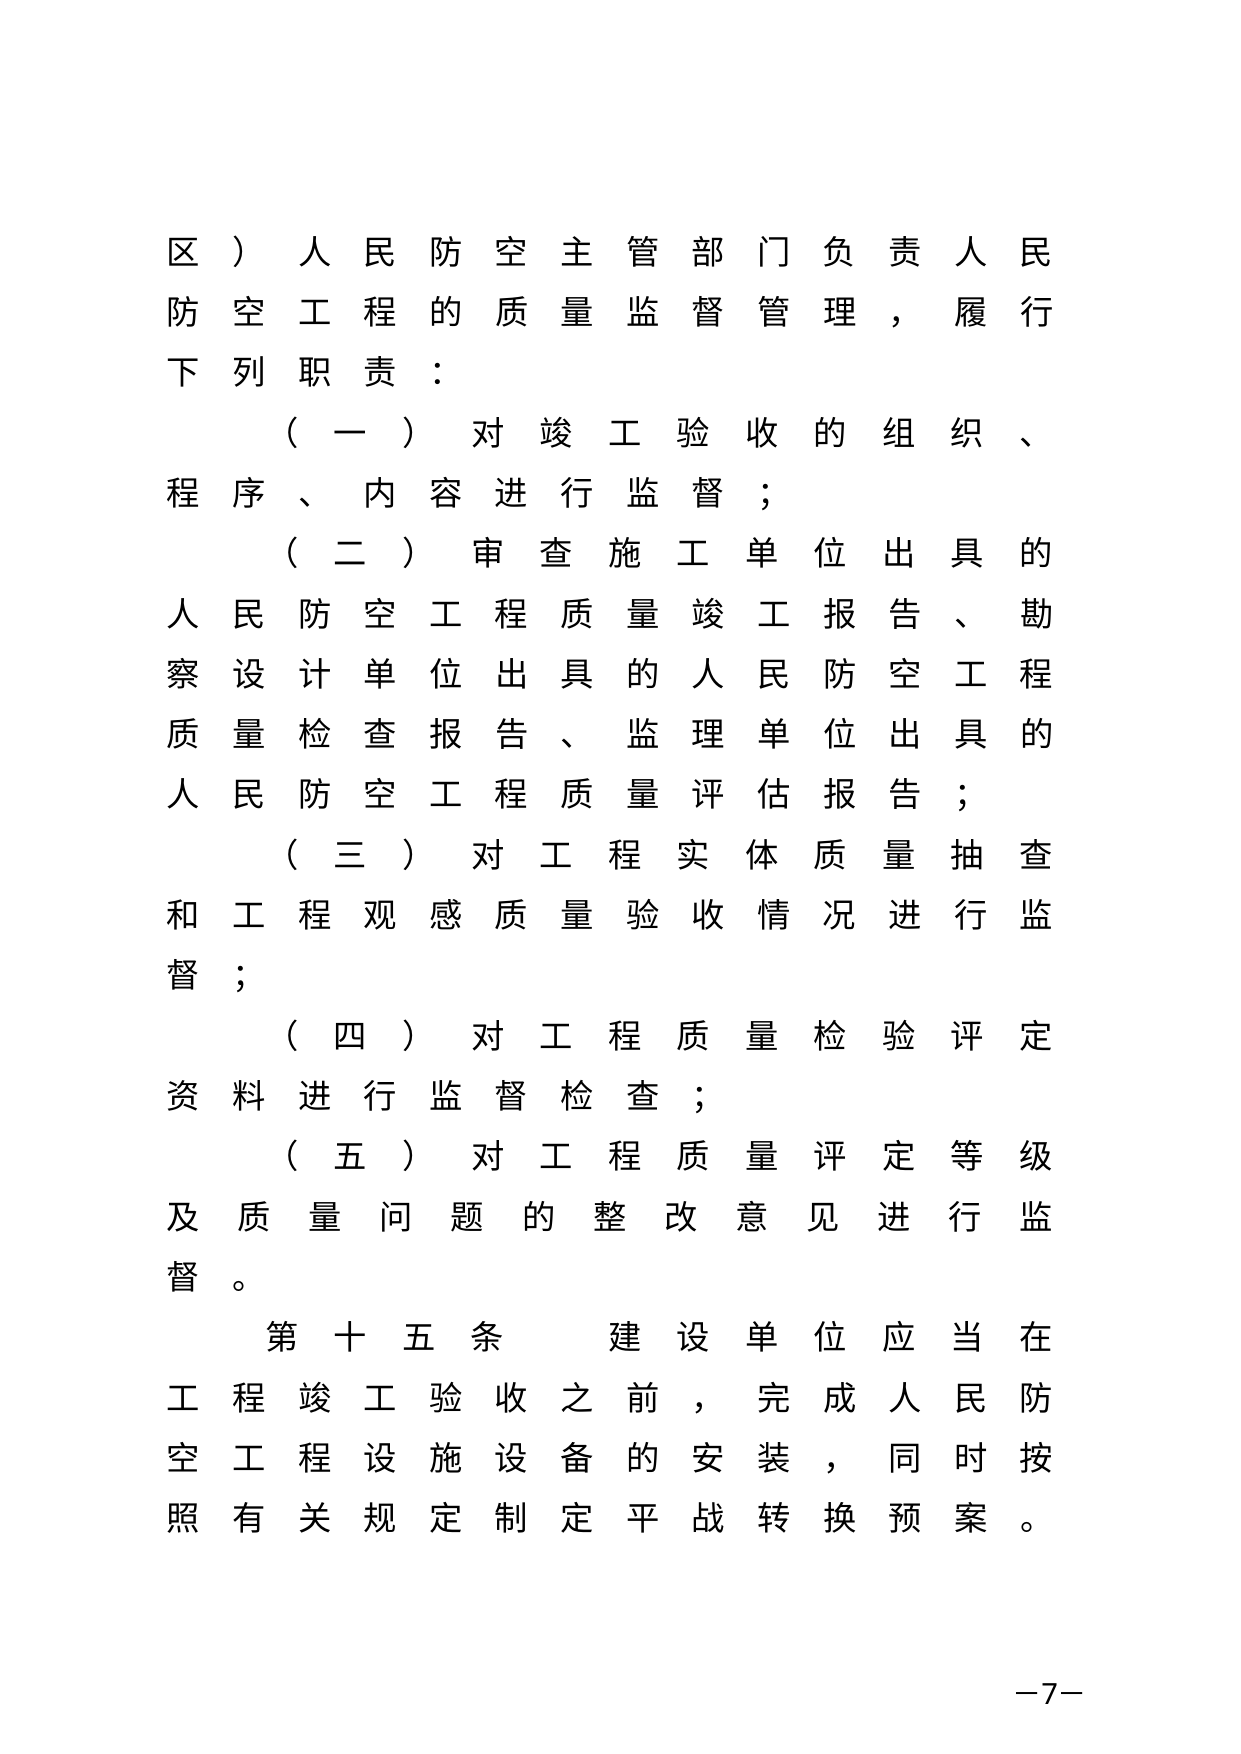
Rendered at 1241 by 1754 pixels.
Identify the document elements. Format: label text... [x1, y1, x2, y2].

text 第十五条 建设单位应当在工程竣工验收之前，完成人民防空工程设施设备的安装，同时按照有关规定制定平战转换预案。 [167, 1305, 1085, 1546]
text （四）对工程质量检验评定资料进行监督检查； [167, 1003, 1085, 1124]
text （五）对工程质量评定等级及质量问题的整改意见进行监督。 [167, 1124, 1085, 1305]
text （三）对工程实体质量抽查和工程观感质量验收情况进行监督； [167, 822, 1085, 1003]
text （一）对竣工验收的组织、程序、内容进行监督； [167, 400, 1085, 521]
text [167, 219, 1085, 400]
text （二）审查施工单位出具的人民防空工程质量竣工报告、勘察设计单位出具的人民防空工程质量检查报告、监理单位出具的人民防空工程质量评估报告； [167, 521, 1085, 822]
